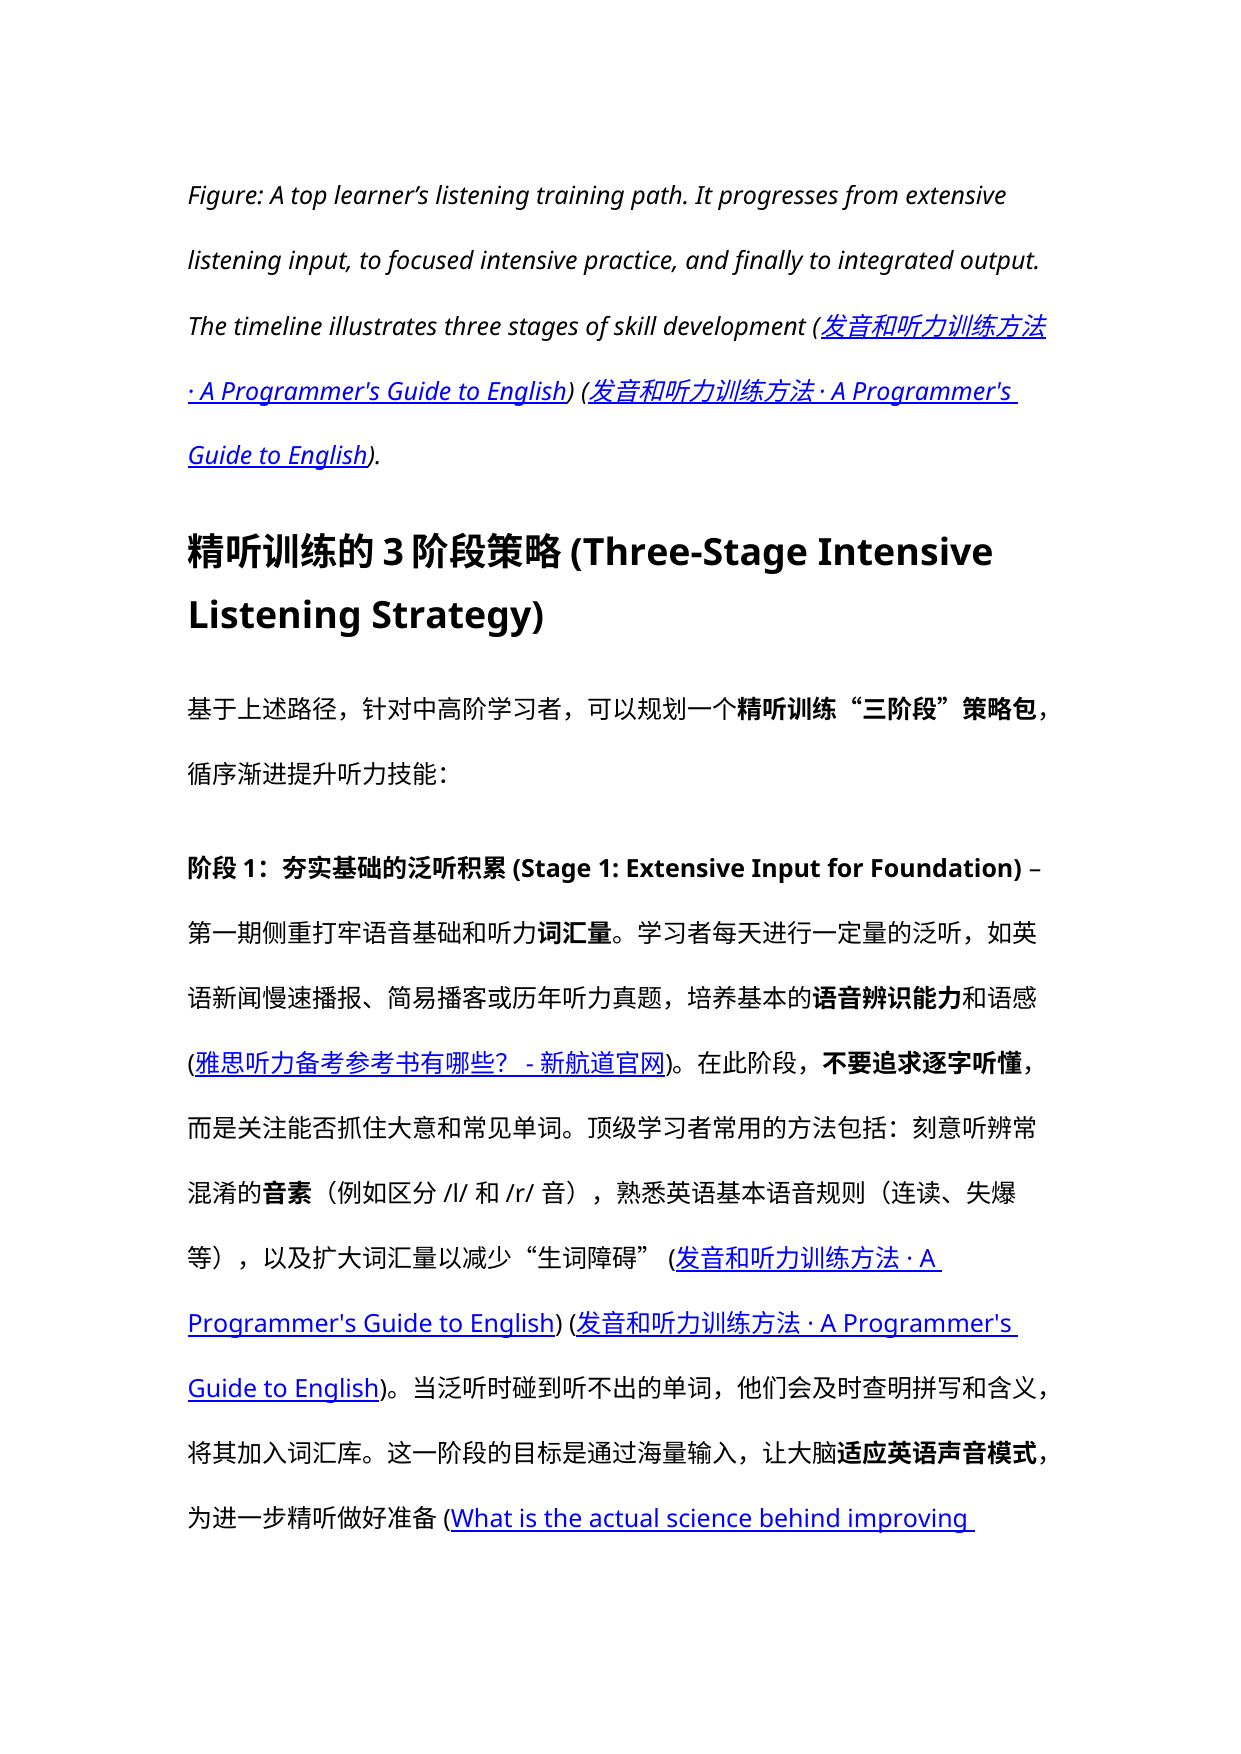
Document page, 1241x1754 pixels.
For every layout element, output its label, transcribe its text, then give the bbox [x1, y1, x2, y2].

text 基于上述路径，针对中高阶学习者，可以规划一个精听训练“三阶段”策略包，循序渐进提升听力技能： [187, 675, 1053, 805]
text 精听训练的3阶段策略 (Three-Stage Intensive Listening Strategy) [187, 516, 1053, 646]
